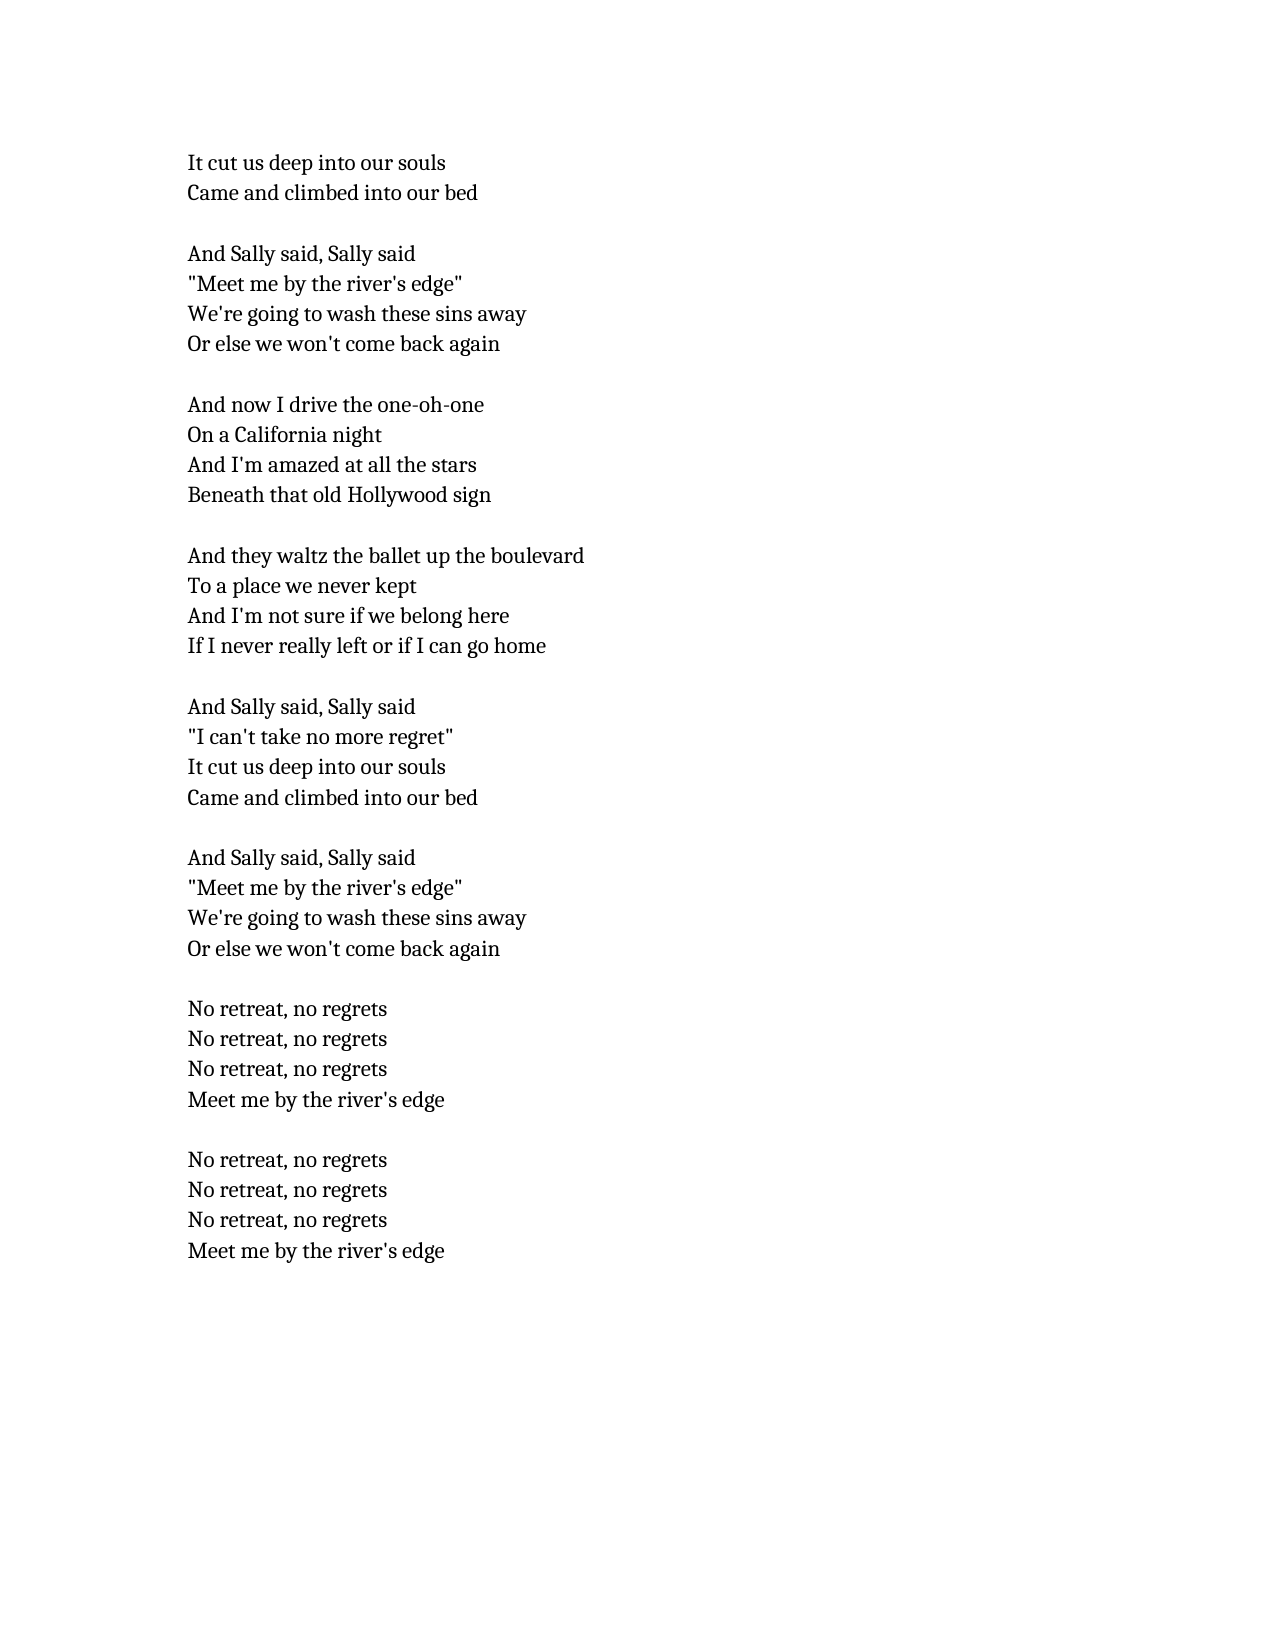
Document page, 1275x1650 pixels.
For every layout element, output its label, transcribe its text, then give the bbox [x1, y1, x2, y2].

text No retreat, no regrets [187, 1026, 1087, 1052]
text No retreat, no regrets [187, 1056, 1087, 1083]
text It cut us deep into our souls [187, 754, 1087, 781]
text And I'm not sure if we belong here [187, 603, 1087, 629]
text Beneath that old Hollywood sign [187, 482, 1087, 509]
text "Meet me by the river's edge" [187, 271, 1087, 297]
text And they waltz the ballet up the boulevard [187, 543, 1087, 569]
text Came and climbed into our bed [187, 784, 1087, 811]
text And I'm amazed at all the stars [187, 452, 1087, 478]
text If I never really left or if I can go home [187, 633, 1087, 660]
text "Meet me by the river's edge" [187, 875, 1087, 901]
text Or else we won't come back again [187, 331, 1087, 358]
text No retreat, no regrets [187, 1177, 1087, 1203]
text We're going to wash these sins away [187, 301, 1087, 327]
text No retreat, no regrets [187, 1207, 1087, 1234]
text No retreat, no regrets [187, 996, 1087, 1022]
text Or else we won't come back again [187, 935, 1087, 962]
text "I can't take no more regret" [187, 724, 1087, 750]
text No retreat, no regrets [187, 1147, 1087, 1173]
text And now I drive the one-oh-one [187, 392, 1087, 418]
text And Sally said, Sally said [187, 241, 1087, 267]
text And Sally said, Sally said [187, 694, 1087, 720]
text Meet me by the river's edge [187, 1086, 1087, 1113]
text Meet me by the river's edge [187, 1237, 1087, 1264]
text Came and climbed into our bed [187, 180, 1087, 207]
text We're going to wash these sins away [187, 905, 1087, 932]
text And Sally said, Sally said [187, 845, 1087, 871]
text It cut us deep into our souls [187, 150, 1087, 176]
text To a place we never kept [187, 573, 1087, 599]
text On a California night [187, 422, 1087, 448]
